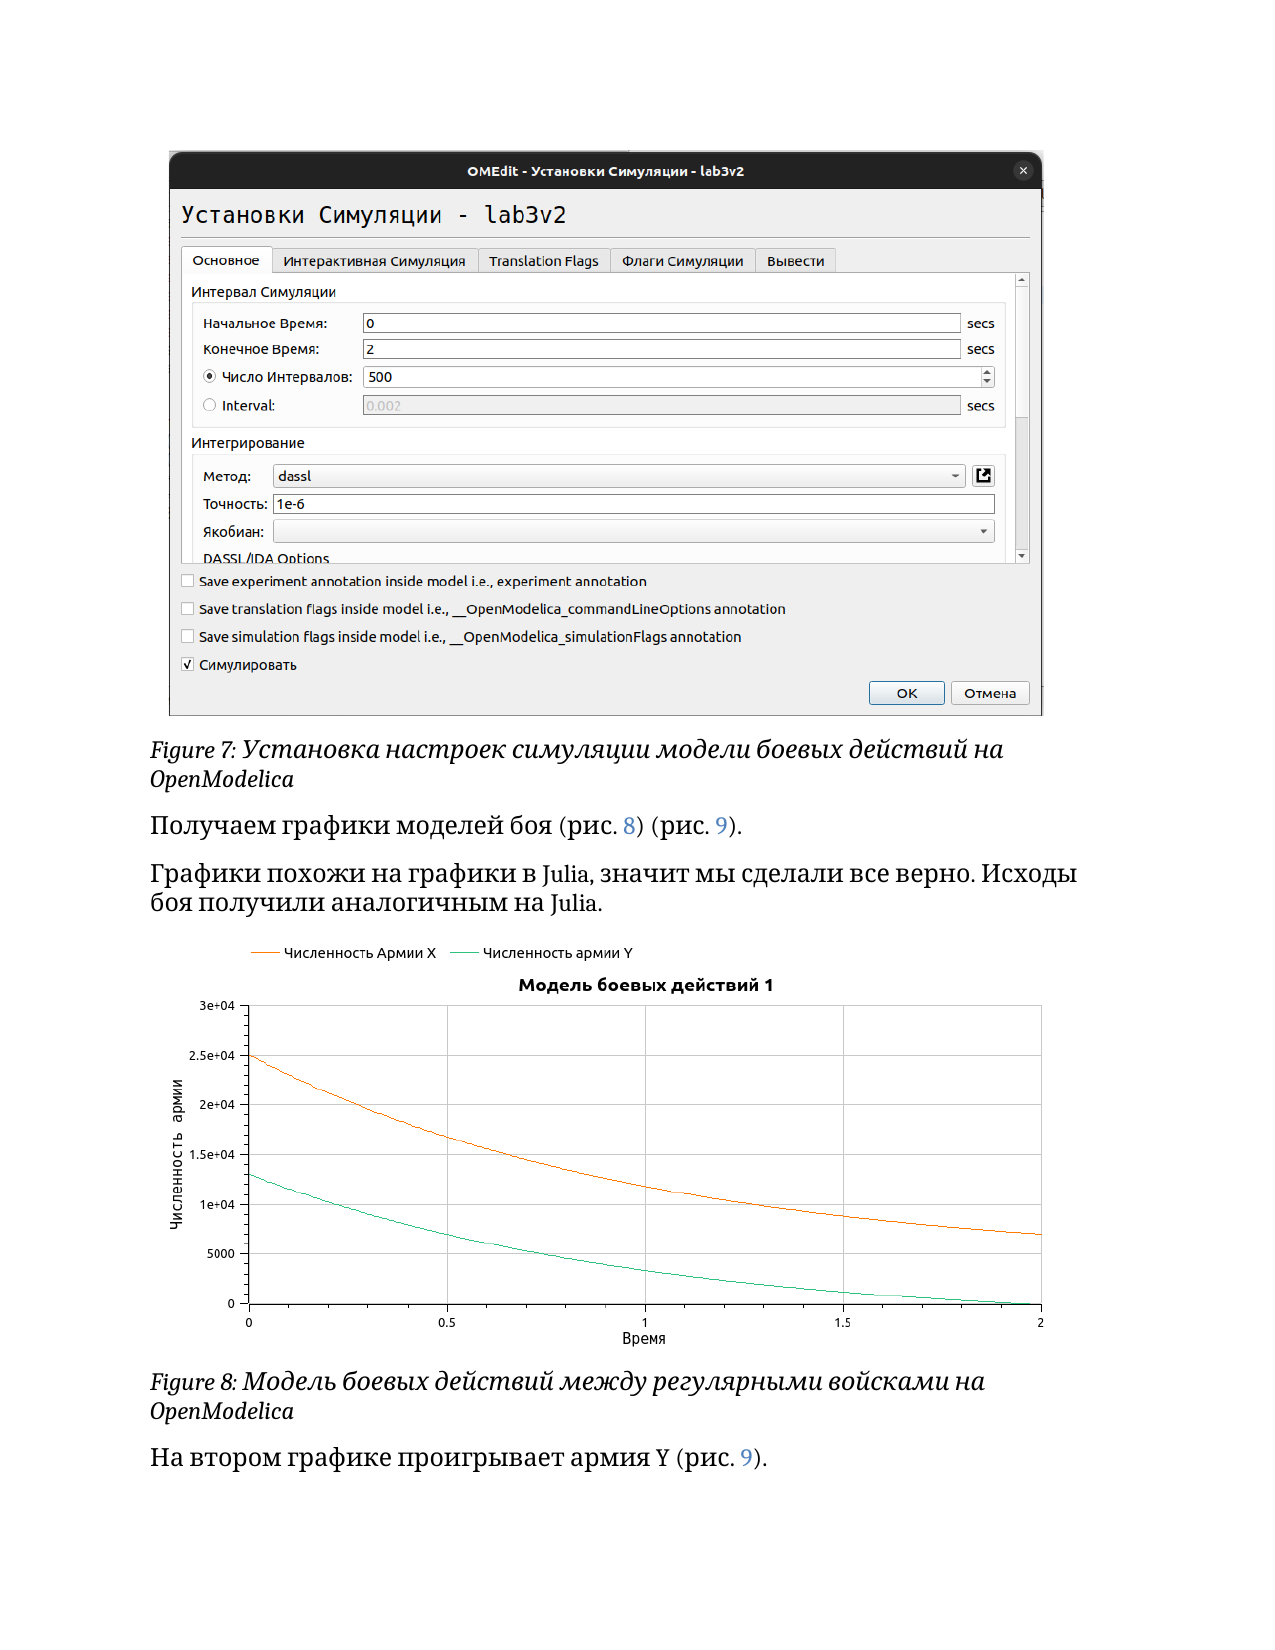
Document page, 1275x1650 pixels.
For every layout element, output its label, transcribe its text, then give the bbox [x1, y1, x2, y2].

text На втором графике проигрывает армия Y (рис. 9). [150, 1444, 1125, 1473]
text Figure 7: Установка настроек симуляции модели боевых действий на OpenModelica [150, 736, 1125, 793]
text Получаем графики моделей боя (рис. 8) (рис. 9). [150, 812, 1125, 841]
text Графики похожи на графики в Julia, значит мы сделали все верно. Исходы боя получили аналогичным на Julia. [150, 860, 1125, 917]
picture [168, 936, 1044, 1347]
picture [168, 150, 1044, 716]
text Figure 8: Модель боевых действий между регулярными войсками на OpenModelica [150, 1368, 1125, 1425]
